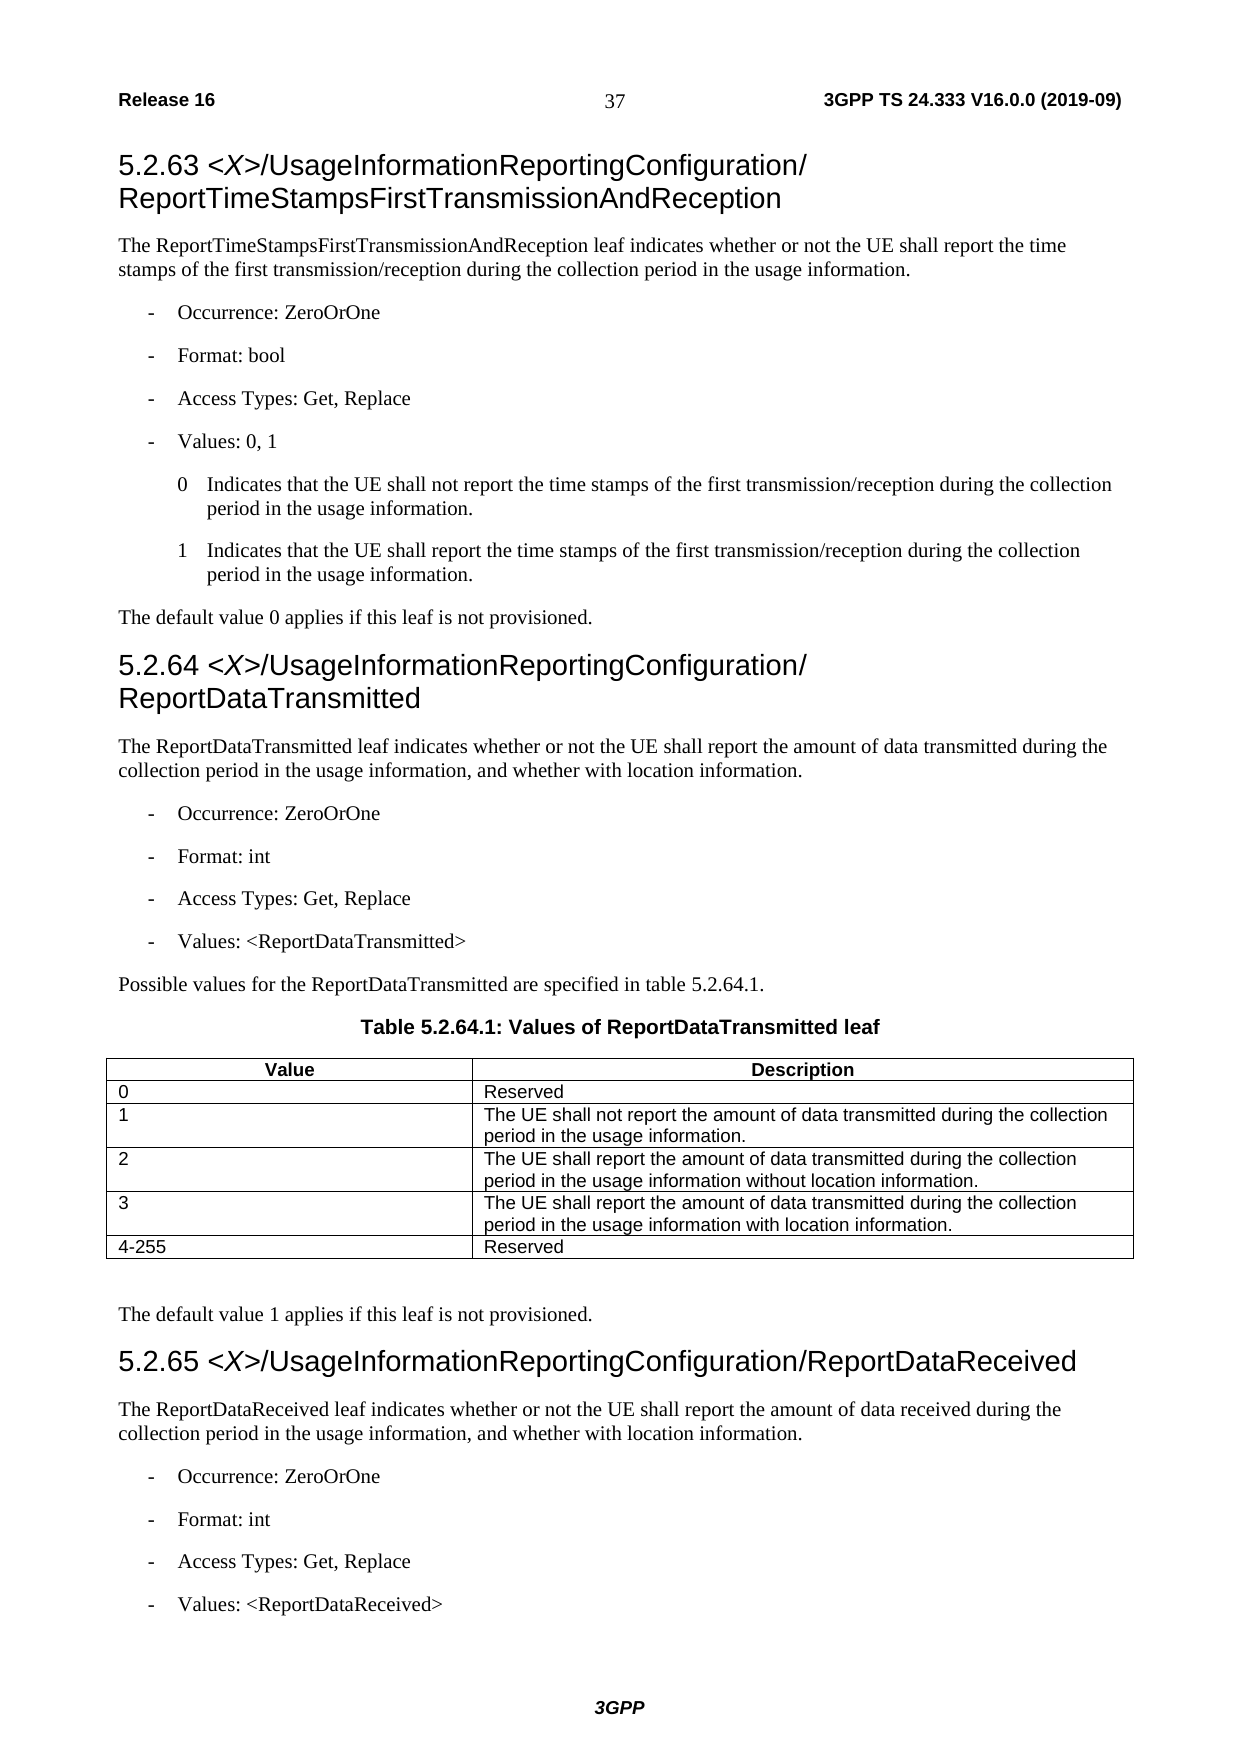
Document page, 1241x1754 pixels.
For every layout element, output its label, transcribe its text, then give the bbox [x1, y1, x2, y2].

text - Occurrence: ZeroOrOne [148, 801, 1122, 825]
text - Occurrence: ZeroOrOne [148, 300, 1122, 324]
text - Format: int [148, 1506, 1122, 1531]
subtitle 5.2.65 <X>/UsageInformationReportingConfiguration/ReportDataReceived [118, 1344, 1122, 1378]
text The default value 1 applies if this leaf is not provisioned. [118, 1302, 1122, 1326]
text The default value 0 applies if this leaf is not provisioned. [118, 605, 1122, 629]
text 1 Indicates that the UE shall report the time stamps of the first transmission/reception during the collection period in the usage information. [177, 538, 1122, 586]
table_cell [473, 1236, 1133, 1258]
text The ReportTimeStampsFirstTransmissionAndReception leaf indicates whether or not the UE shall report the time stamps of the first transmission/reception during the collection period in the usage information. [118, 233, 1122, 281]
text 0 Indicates that the UE shall not report the time stamps of the first transmission/reception during the collection period in the usage information. [177, 471, 1122, 519]
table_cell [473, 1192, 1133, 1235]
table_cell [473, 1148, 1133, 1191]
subtitle 5.2.63 <X>/UsageInformationReportingConfiguration/ ReportTimeStampsFirstTransmissionAndReception [118, 147, 1122, 214]
text - Values: <ReportDataTransmitted> [148, 929, 1122, 953]
subtitle 5.2.64 <X>/UsageInformationReportingConfiguration/ ReportDataTransmitted [118, 648, 1122, 715]
text - Access Types: Get, Replace [148, 1549, 1122, 1573]
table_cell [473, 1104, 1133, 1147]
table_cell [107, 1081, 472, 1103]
text - Format: int [148, 843, 1122, 868]
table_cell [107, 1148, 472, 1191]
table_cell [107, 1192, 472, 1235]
text - Access Types: Get, Replace [148, 386, 1122, 410]
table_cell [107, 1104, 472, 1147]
text Possible values for the ReportDataTransmitted are specified in table 5.2.64.1. [118, 972, 1122, 996]
text The ReportDataReceived leaf indicates whether or not the UE shall report the amount of data received during the collection period in the usage information, and whether with location information. [118, 1397, 1122, 1445]
text Table 5.2.64.1: Values of ReportDataTransmitted leaf [118, 1015, 1122, 1039]
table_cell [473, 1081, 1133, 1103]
text The ReportDataTransmitted leaf indicates whether or not the UE shall report the amount of data transmitted during the collection period in the usage information, and whether with location information. [118, 734, 1122, 782]
text - Format: bool [148, 343, 1122, 367]
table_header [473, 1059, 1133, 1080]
text - Values: <ReportDataReceived> [148, 1592, 1122, 1616]
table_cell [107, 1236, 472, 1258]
text - Values: 0, 1 [148, 429, 1122, 453]
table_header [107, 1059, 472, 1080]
text - Access Types: Get, Replace [148, 886, 1122, 910]
text - Occurrence: ZeroOrOne [148, 1464, 1122, 1488]
